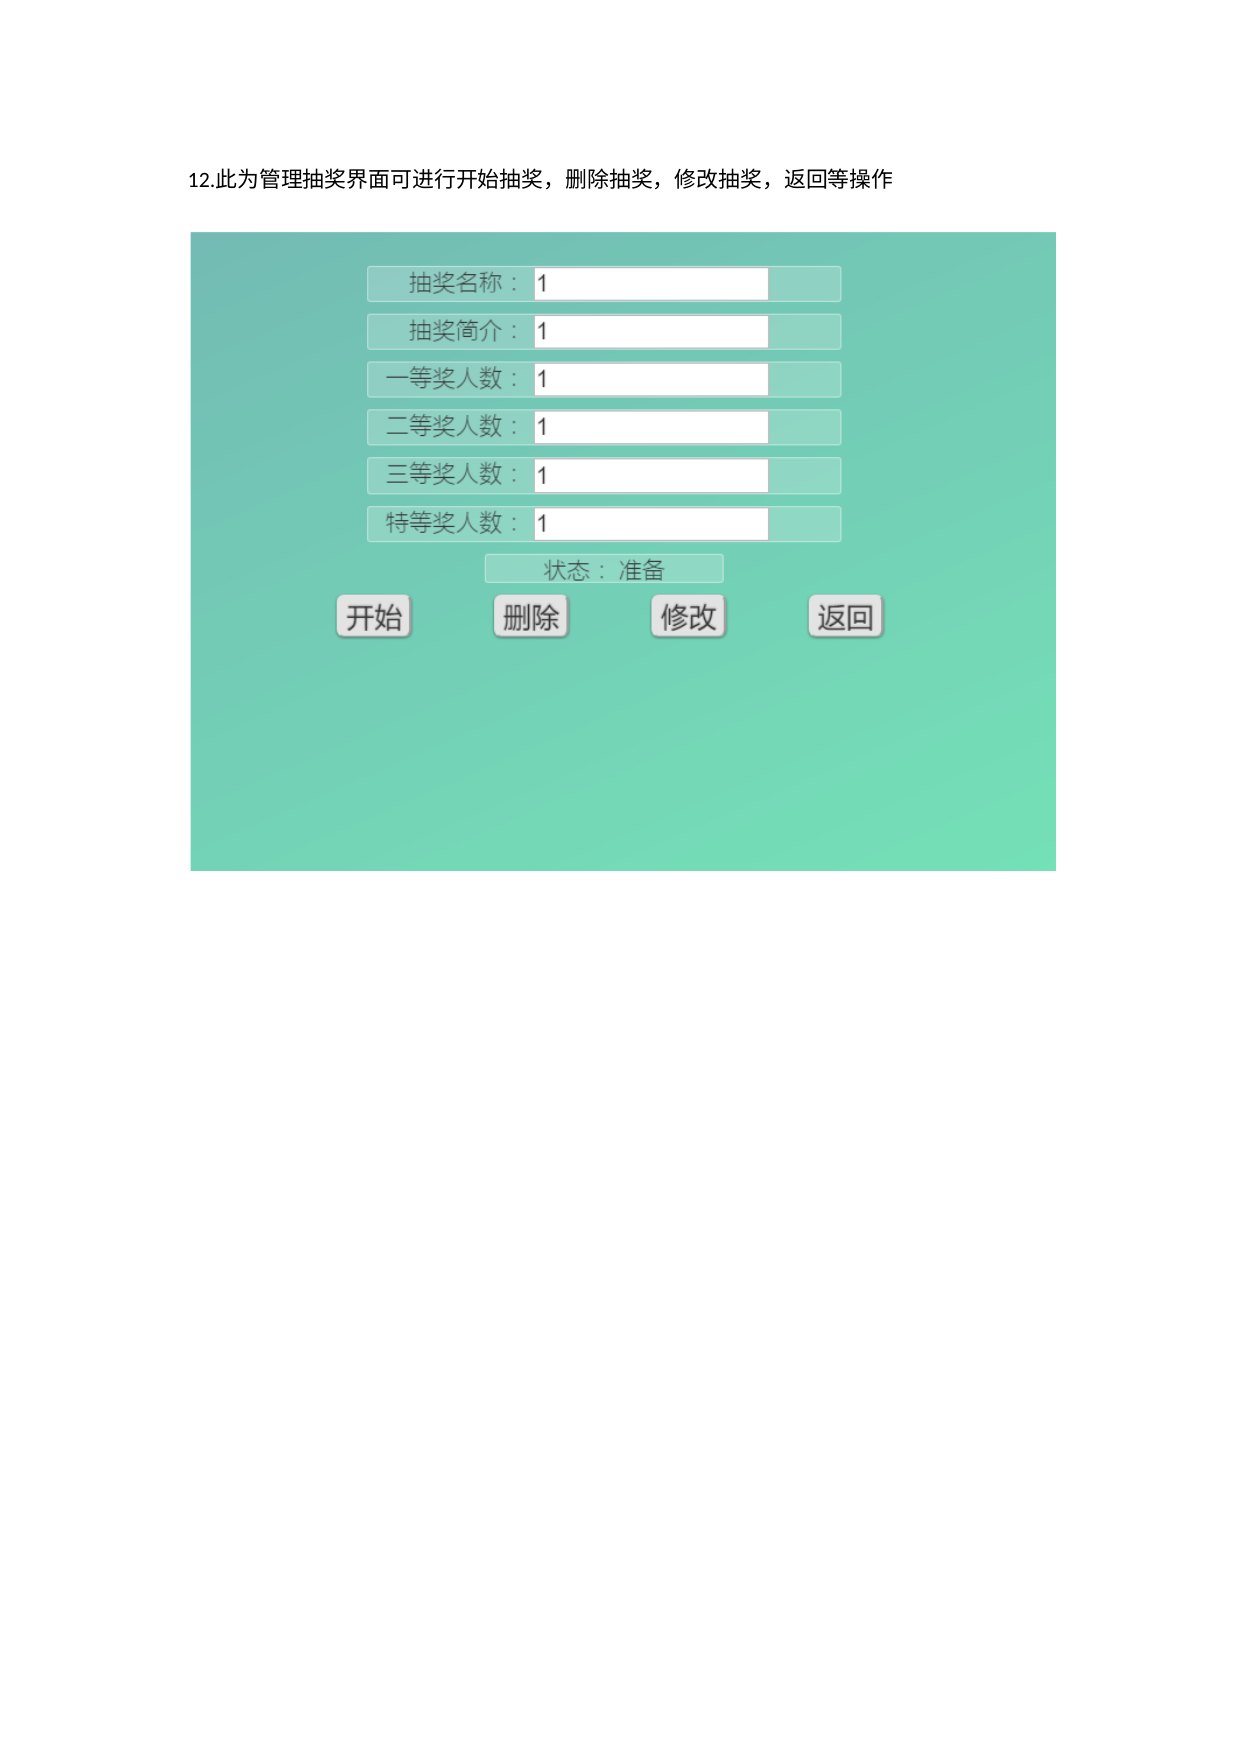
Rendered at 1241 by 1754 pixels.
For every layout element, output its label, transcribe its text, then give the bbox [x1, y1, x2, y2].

picture [190, 232, 1056, 871]
text 12.此为管理抽奖界面可进行开始抽奖，删除抽奖，修改抽奖，返回等操作 [187, 162, 1053, 194]
